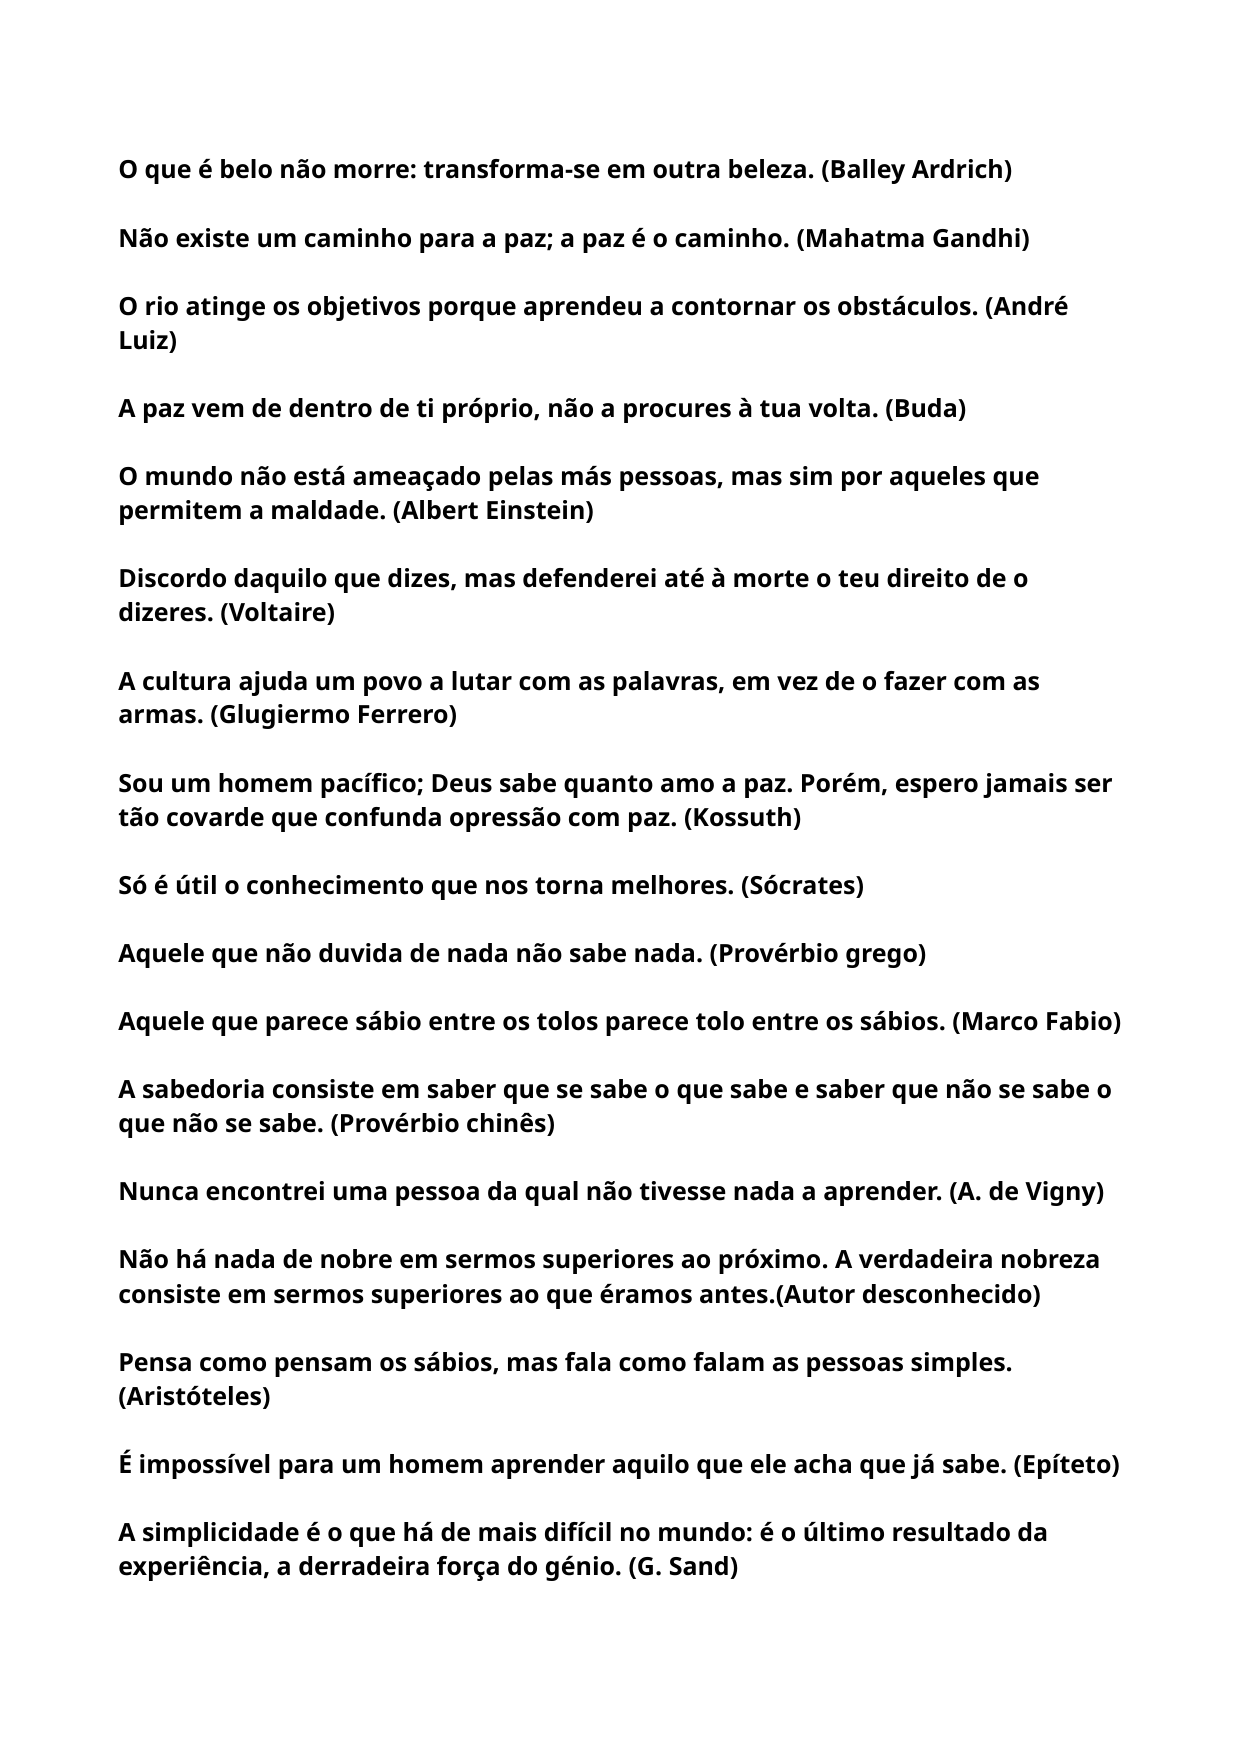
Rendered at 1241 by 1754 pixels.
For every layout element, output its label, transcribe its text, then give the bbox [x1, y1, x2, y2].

text Não há nada de nobre em sermos superiores ao próximo. A verdadeira nobreza consiste em sermos superiores ao que éramos antes.(Autor desconhecido) [118, 1242, 1122, 1310]
text Pensa como pensam os sábios, mas fala como falam as pessoas simples. (Aristóteles) [118, 1344, 1122, 1412]
text A paz vem de dentro de ti próprio, não a procures à tua volta. (Buda) [118, 391, 1122, 425]
text Sou um homem pacífico; Deus sabe quanto amo a paz. Porém, espero jamais ser tão covarde que confunda opressão com paz. (Kossuth) [118, 765, 1122, 833]
text O rio atinge os objetivos porque aprendeu a contornar os obstáculos. (André Luiz) [118, 288, 1122, 357]
text Nunca encontrei uma pessoa da qual não tivesse nada a aprender. (A. de Vigny) [118, 1174, 1122, 1208]
text A sabedoria consiste em saber que se sabe o que sabe e saber que não se sabe o que não se sabe. (Provérbio chinês) [118, 1072, 1122, 1140]
text Não existe um caminho para a paz; a paz é o caminho. (Mahatma Gandhi) [118, 220, 1122, 254]
text É impossível para um homem aprender aquilo que ele acha que já sabe. (Epíteto) [118, 1447, 1122, 1481]
text A cultura ajuda um povo a lutar com as palavras, em vez de o fazer com as armas. (Glugiermo Ferrero) [118, 663, 1122, 731]
text O mundo não está ameaçado pelas más pessoas, mas sim por aqueles que permitem a maldade. (Albert Einstein) [118, 459, 1122, 527]
text A simplicidade é o que há de mais difícil no mundo: é o último resultado da experiência, a derradeira força do génio. (G. Sand) [118, 1515, 1122, 1583]
text O que é belo não morre: transforma-se em outra beleza. (Balley Ardrich) [118, 152, 1122, 186]
text Aquele que parece sábio entre os tolos parece tolo entre os sábios. (Marco Fabio) [118, 1004, 1122, 1038]
text Discordo daquilo que dizes, mas defenderei até à morte o teu direito de o dizeres. (Voltaire) [118, 561, 1122, 629]
text Aquele que não duvida de nada não sabe nada. (Provérbio grego) [118, 936, 1122, 970]
text Só é útil o conhecimento que nos torna melhores. (Sócrates) [118, 867, 1122, 902]
